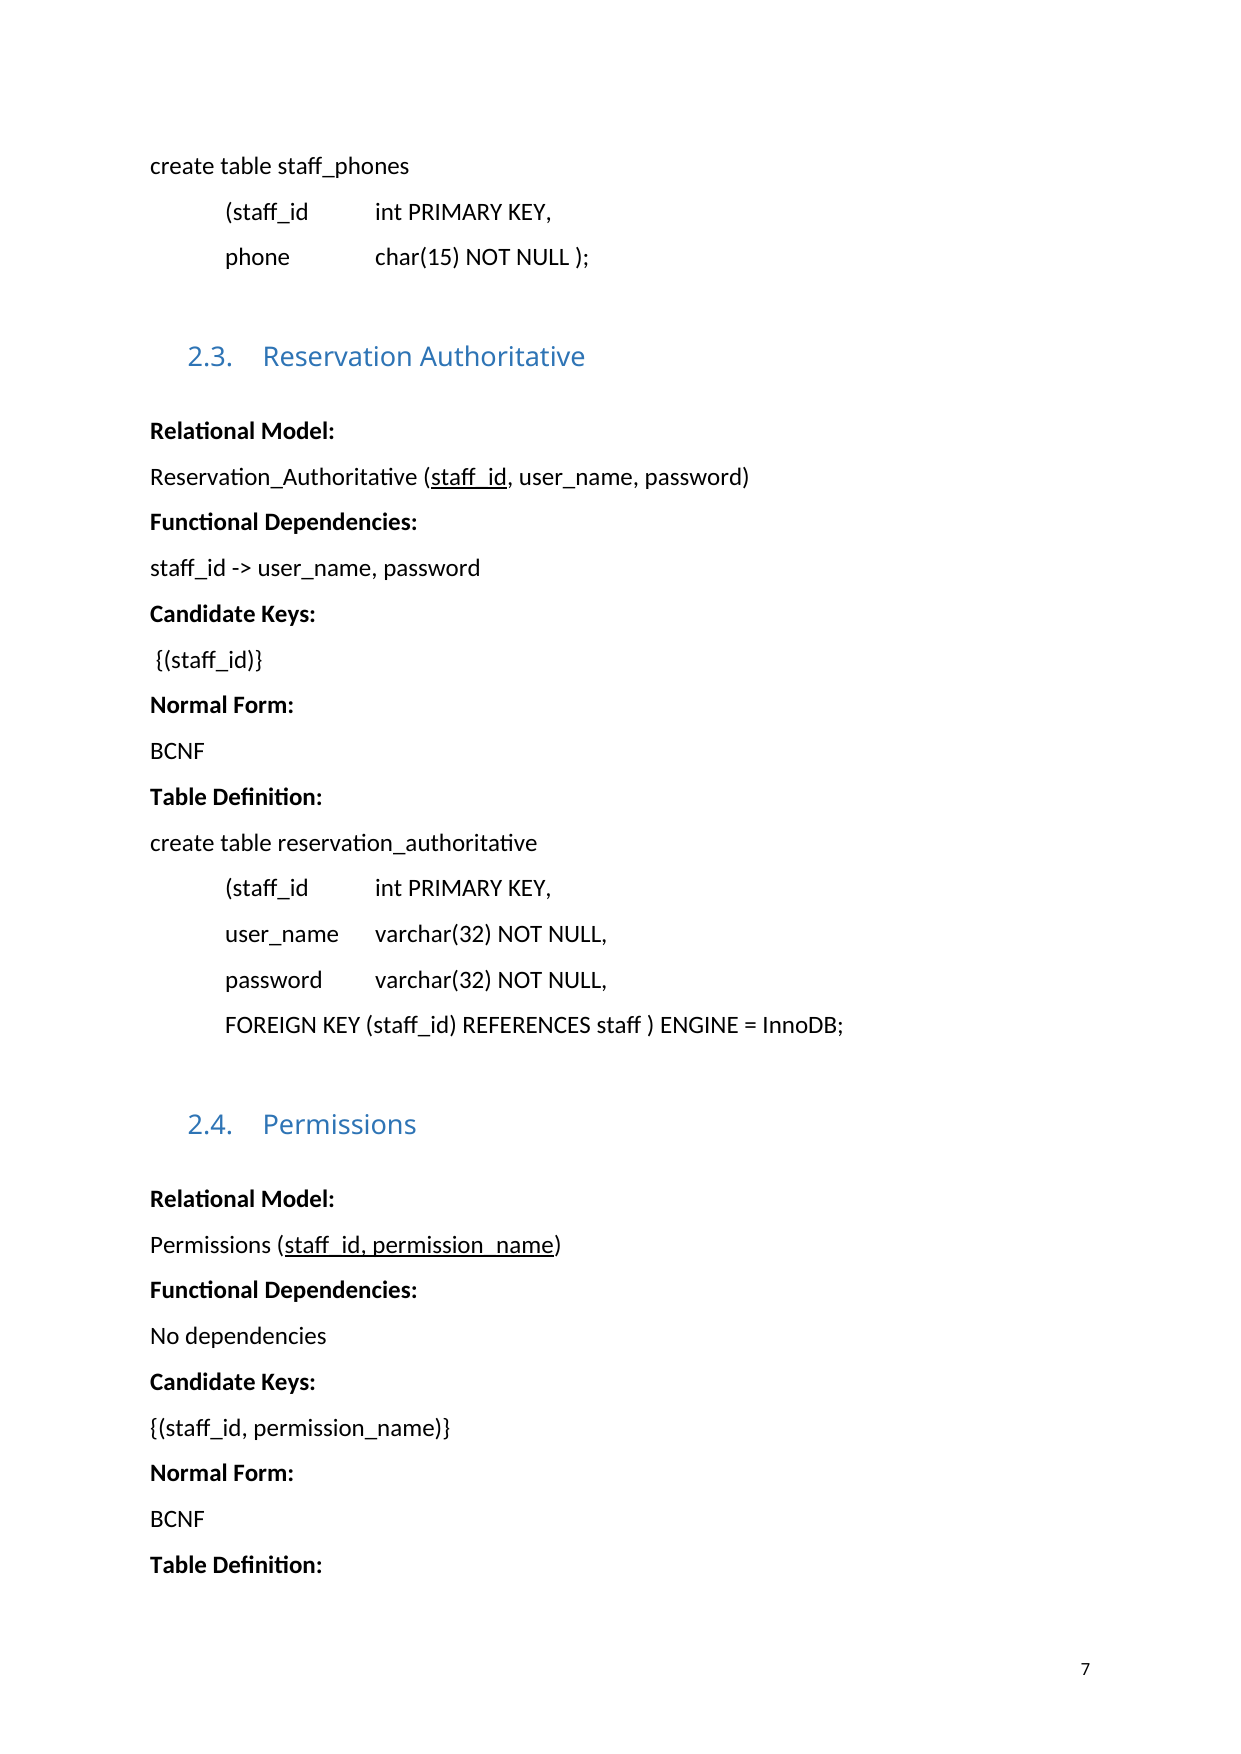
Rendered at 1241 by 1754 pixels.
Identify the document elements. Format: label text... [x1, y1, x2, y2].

text Functional Dependencies: [150, 507, 1090, 537]
text Candidate Keys: [150, 598, 1090, 628]
text Relational Model: [150, 1183, 1090, 1214]
text user_name varchar(32) NOT NULL, [150, 918, 1090, 949]
text BCNF [150, 735, 1090, 766]
text create table reservation_authoritative [150, 827, 1090, 857]
subtitle Reservation Authoritative [187, 337, 1090, 374]
text create table staff_phones [150, 150, 1090, 181]
text password varchar(32) NOT NULL, [150, 964, 1090, 994]
text phone char(15) NOT NULL ); [150, 241, 1090, 272]
text Reservation_Authoritative (staff_id, user_name, password) [150, 461, 1090, 491]
text (staff_id int PRIMARY KEY, [150, 872, 1090, 903]
subtitle Permissions [187, 1105, 1090, 1142]
text Table Definition: [150, 1549, 1090, 1579]
text BCNF [150, 1503, 1090, 1534]
text Normal Form: [150, 689, 1090, 720]
text {(staff_id, permission_name)} [150, 1412, 1090, 1442]
text (staff_id int PRIMARY KEY, [150, 196, 1090, 226]
text staff_id -> user_name, password [150, 552, 1090, 583]
text FOREIGN KEY (staff_id) REFERENCES staff ) ENGINE = InnoDB; [150, 1009, 1090, 1040]
text Permissions (staff_id, permission_name) [150, 1229, 1090, 1259]
text Table Definition: [150, 781, 1090, 811]
text Relational Model: [150, 415, 1090, 446]
text Candidate Keys: [150, 1366, 1090, 1397]
text Normal Form: [150, 1458, 1090, 1488]
text Functional Dependencies: [150, 1275, 1090, 1305]
text {(staff_id)} [150, 644, 1090, 674]
text No dependencies [150, 1320, 1090, 1351]
